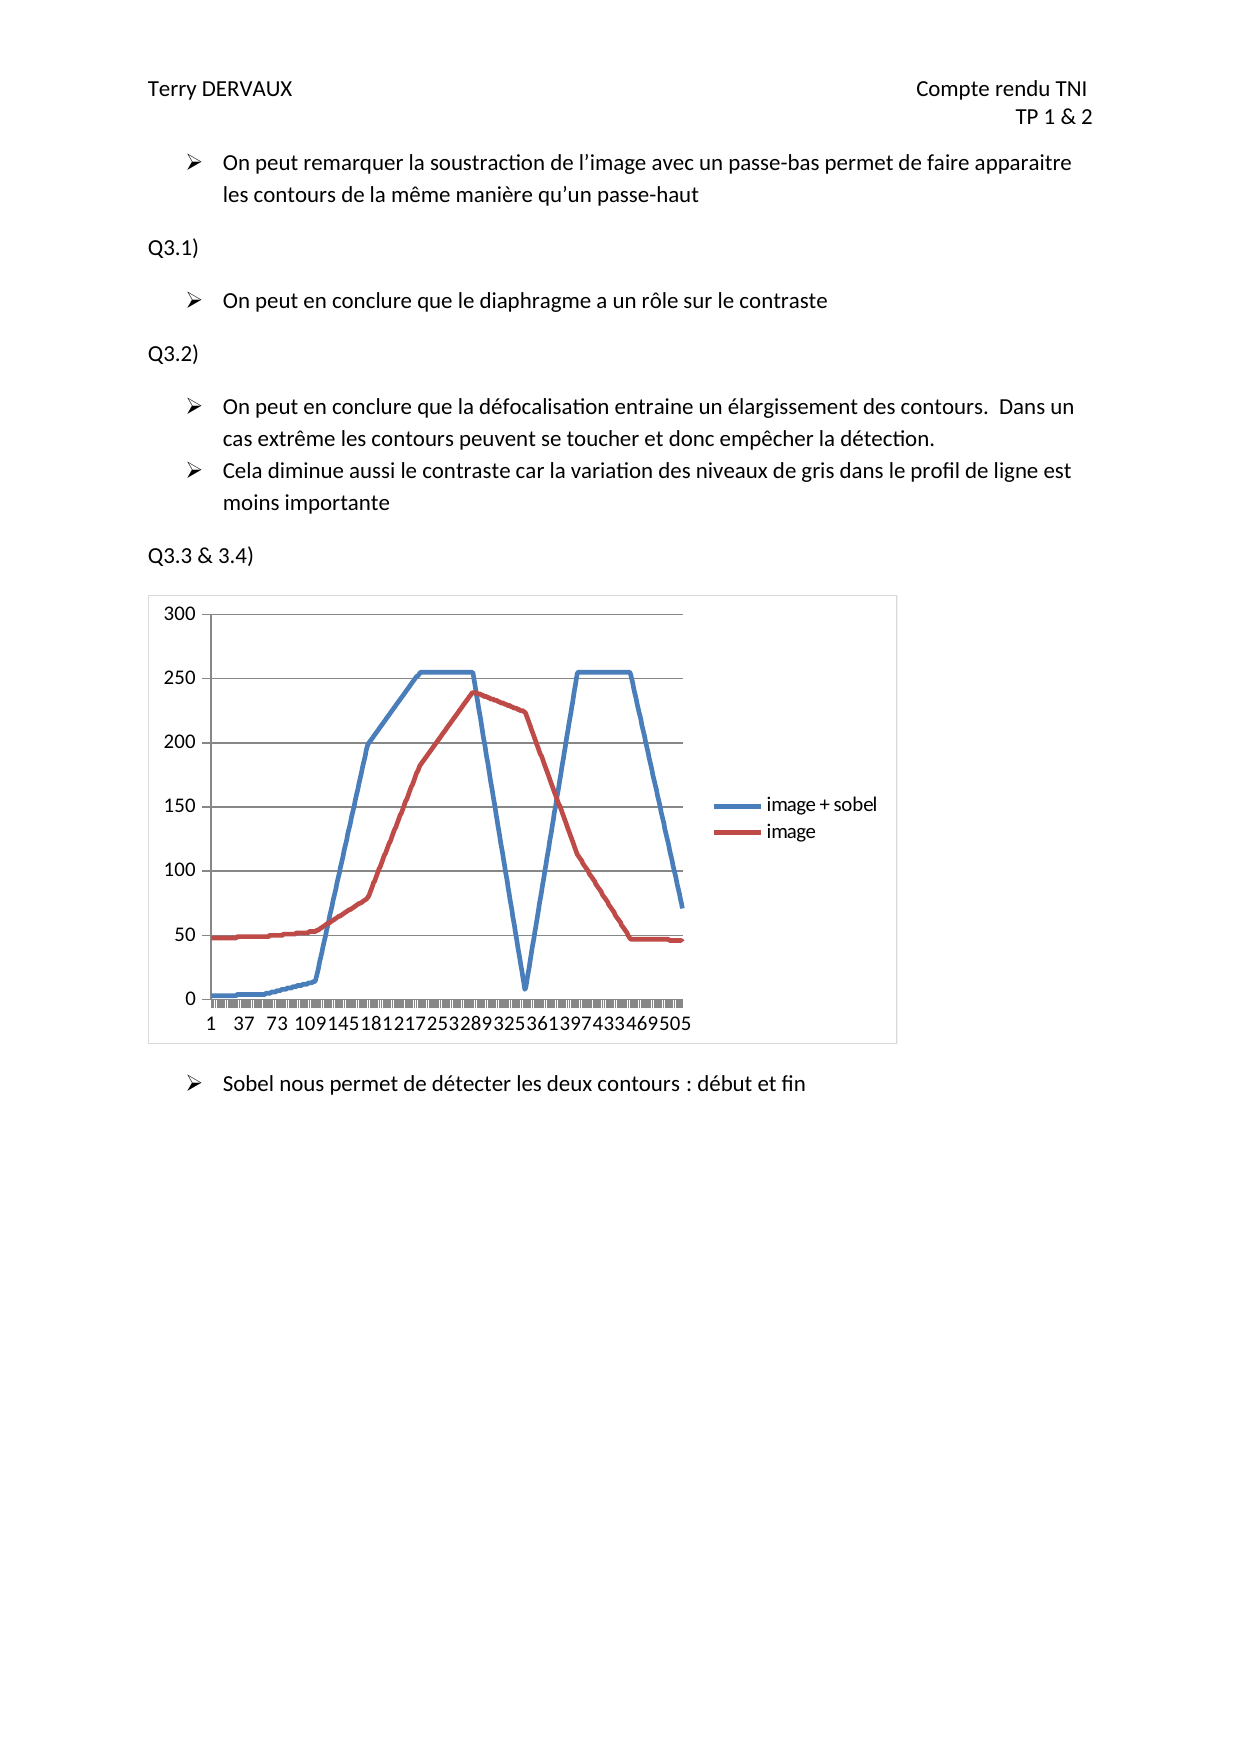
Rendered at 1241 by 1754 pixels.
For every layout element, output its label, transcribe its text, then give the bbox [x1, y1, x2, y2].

list Cela diminue aussi le contraste car la variation des niveaux de gris dans le profil de ligne est moins importante [185, 456, 1093, 516]
list Sobel nous permet de détecter les deux contours : début et fin [185, 1069, 1093, 1097]
text Q3.3 & 3.4) [148, 541, 1093, 569]
list On peut en conclure que la défocalisation entraine un élargissement des contours. Dans un cas extrême les contours peuvent se toucher et donc empêcher la détection. [185, 392, 1093, 452]
list On peut remarquer la soustraction de l’image avec un passe-bas permet de faire apparaitre les contours de la même manière qu’un passe-haut [185, 148, 1093, 208]
list On peut en conclure que le diaphragme a un rôle sur le contraste [185, 286, 1093, 314]
text Q3.1) [148, 233, 1093, 261]
text Q3.2) [148, 339, 1093, 367]
